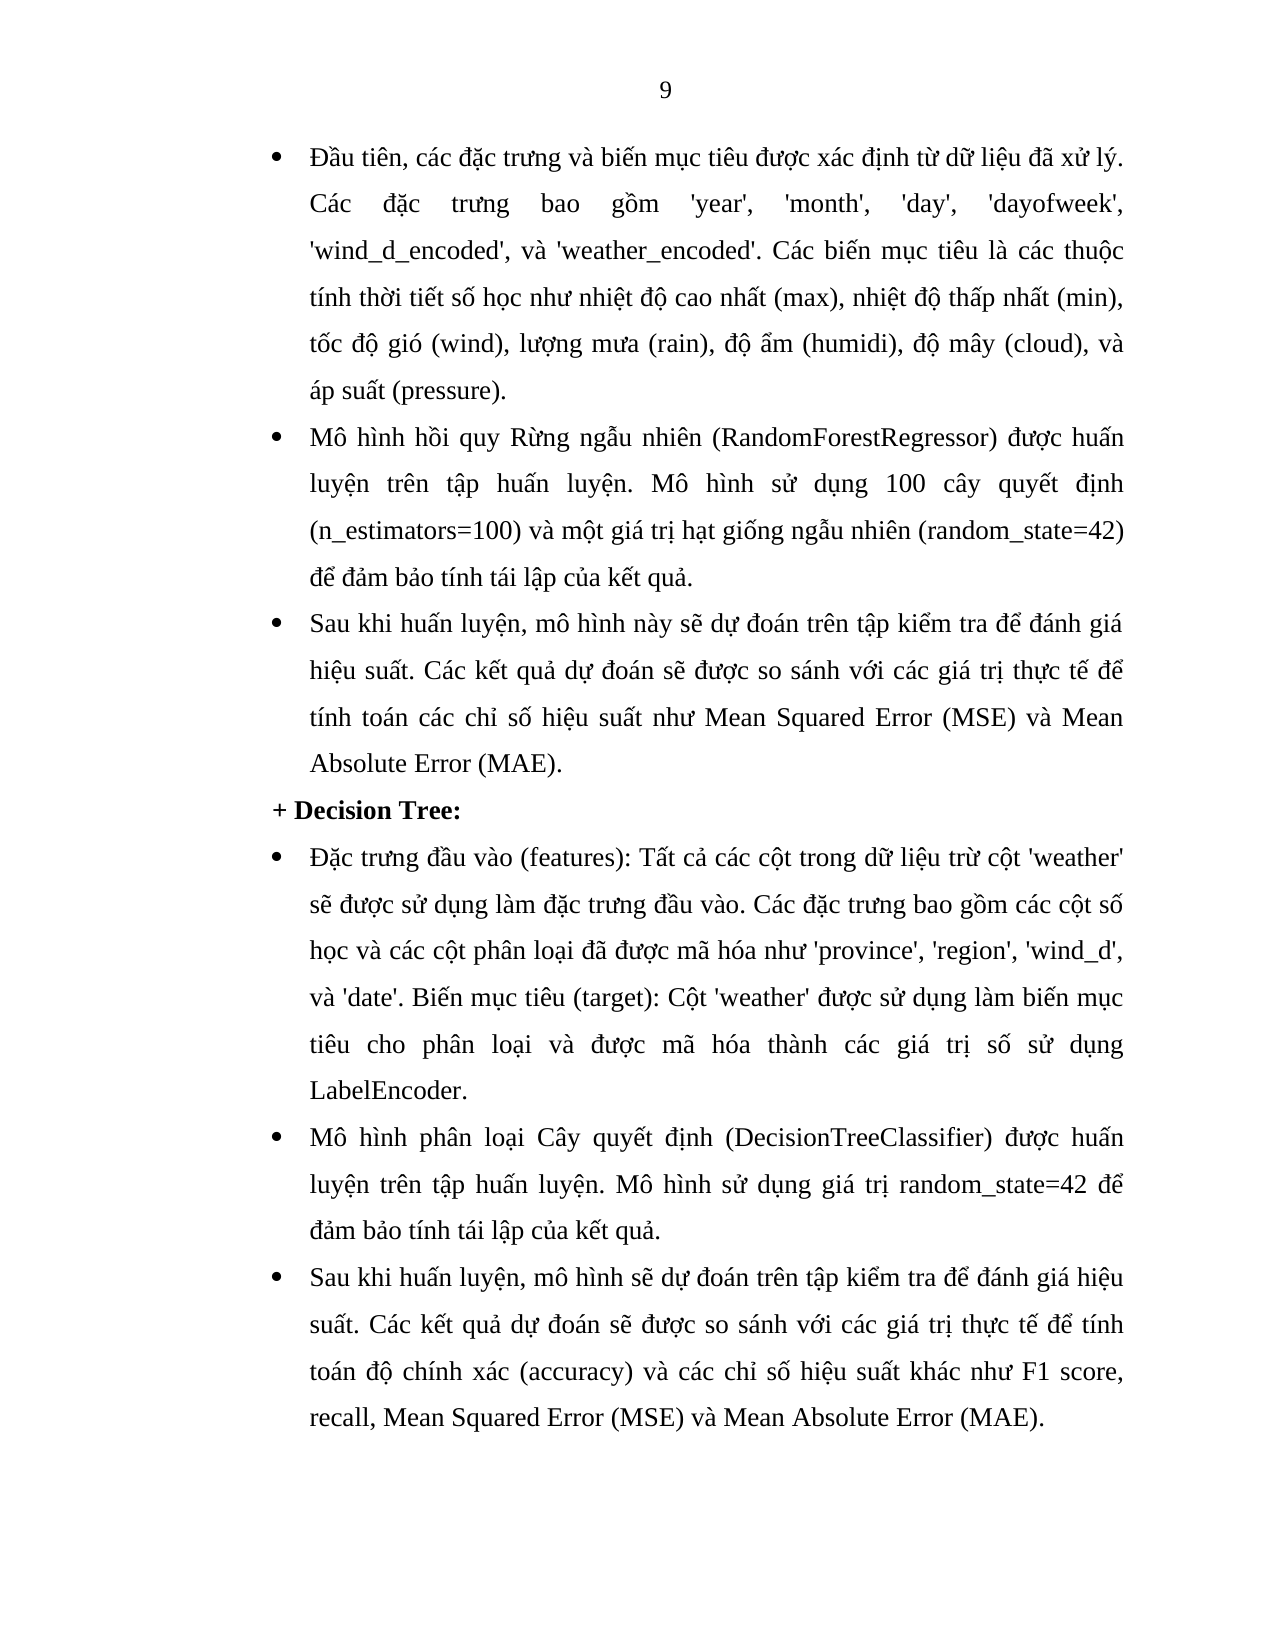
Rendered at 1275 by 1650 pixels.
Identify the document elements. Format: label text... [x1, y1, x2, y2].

list Sau khi huấn luyện, mô hình này sẽ dự đoán trên tập kiểm tra để đánh giá hiệu suất. Các kết quả dự đoán sẽ được so sánh với các giá trị thực tế để tính toán các chỉ số hiệu suất như Mean Squared Error (MSE) và Mean Absolute Error (MAE). [272, 607, 1125, 779]
list Sau khi huấn luyện, mô hình sẽ dự đoán trên tập kiểm tra để đánh giá hiệu suất. Các kết quả dự đoán sẽ được so sánh với các giá trị thực tế để tính toán độ chính xác (accuracy) và các chỉ số hiệu suất khác như F1 score, recall, Mean Squared Error (MSE) và Mean Absolute Error (MAE). [272, 1261, 1125, 1432]
list Mô hình hồi quy Rừng ngẫu nhiên (RandomForestRegressor) được huấn luyện trên tập huấn luyện. Mô hình sử dụng 100 cây quyết định (n_estimators=100) và một giá trị hạt giống ngẫu nhiên (random_state=42) để đảm bảo tính tái lập của kết quả. [272, 421, 1125, 592]
text + Decision Tree: [272, 794, 1125, 825]
list Mô hình phân loại Cây quyết định (DecisionTreeClassifier) được huấn luyện trên tập huấn luyện. Mô hình sử dụng giá trị random_state=42 để đảm bảo tính tái lập của kết quả. [272, 1121, 1125, 1246]
list Đặc trưng đầu vào (features): Tất cả các cột trong dữ liệu trừ cột 'weather' sẽ được sử dụng làm đặc trưng đầu vào. Các đặc trưng bao gồm các cột số học và các cột phân loại đã được mã hóa như 'province', 'region', 'wind_d', và 'date'. Biến mục tiêu (target): Cột 'weather' được sử dụng làm biến mục tiêu cho phân loại và được mã hóa thành các giá trị số sử dụng LabelEncoder. [272, 841, 1125, 1106]
list Đầu tiên, các đặc trưng và biến mục tiêu được xác định từ dữ liệu đã xử lý. Các đặc trưng bao gồm 'year', 'month', 'day', 'dayofweek', 'wind_d_encoded', và 'weather_encoded'. Các biến mục tiêu là các thuộc tính thời tiết số học như nhiệt độ cao nhất (max), nhiệt độ thấp nhất (min), tốc độ gió (wind), lượng mưa (rain), độ ẩm (humidi), độ mây (cloud), và áp suất (pressure). [272, 141, 1125, 405]
